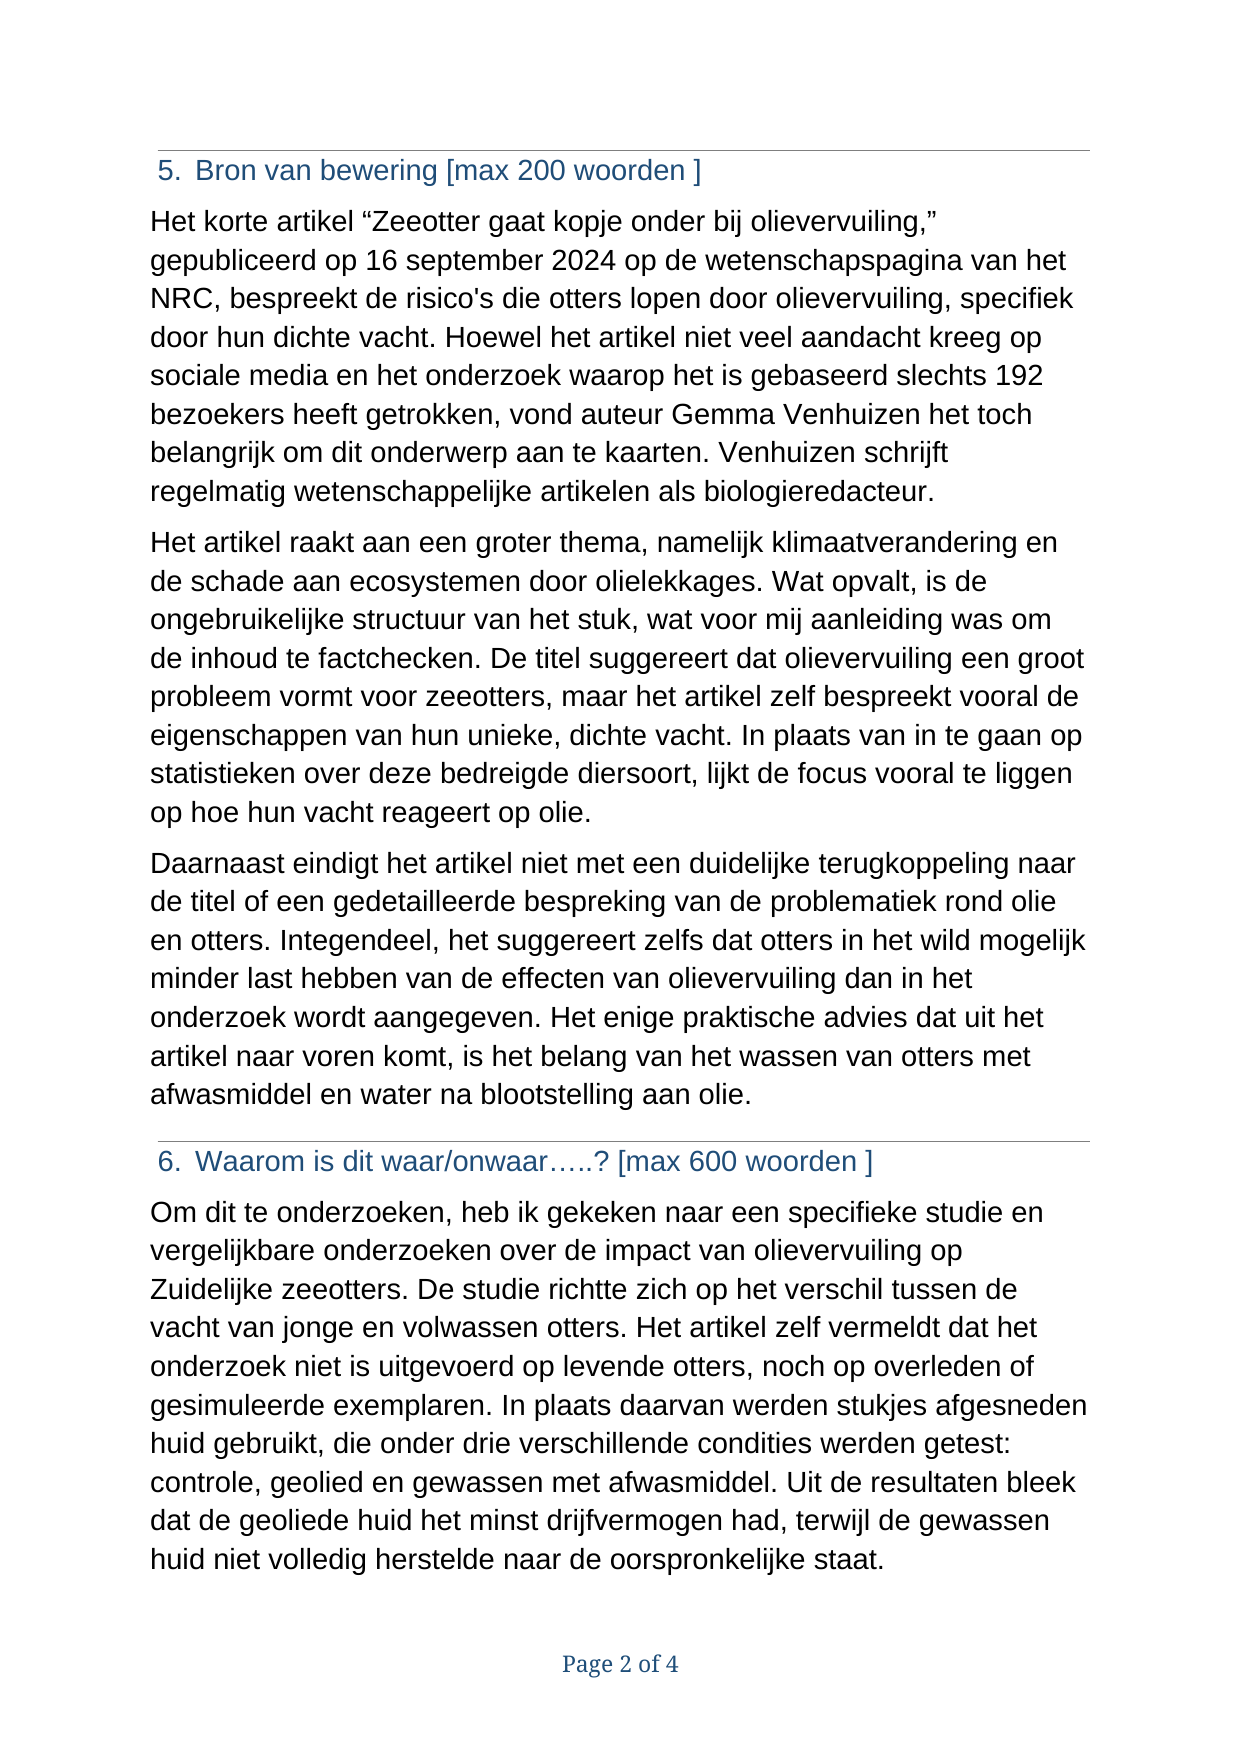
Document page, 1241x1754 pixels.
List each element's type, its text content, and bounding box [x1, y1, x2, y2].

subtitle Bron van bewering [max 200 woorden ] [157, 151, 1090, 187]
text Het artikel raakt aan een groter thema, namelijk klimaatverandering en de schade aan ecosystemen door olielekkages. Wat opvalt, is de ongebruikelijke structuur van het stuk, wat voor mij aanleiding was om de inhoud te factchecken. De titel suggereert dat olievervuiling een groot probleem vormt voor zeeotters, maar het artikel zelf bespreekt vooral de eigenschappen van hun unieke, dichte vacht. In plaats van in te gaan op statistieken over deze bedreigde diersoort, lijkt de focus vooral te liggen op hoe hun vacht reageert op olie. [150, 525, 1090, 828]
text Het korte artikel “Zeeotter gaat kopje onder bij olievervuiling,” gepubliceerd op 16 september 2024 op de wetenschapspagina van het NRC, bespreekt de risico's die otters lopen door olievervuiling, specifiek door hun dichte vacht. Hoewel het artikel niet veel aandacht kreeg op sociale media en het onderzoek waarop het is gebaseerd slechts 192 bezoekers heeft getrokken, vond auteur Gemma Venhuizen het toch belangrijk om dit onderwerp aan te kaarten. Venhuizen schrijft regelmatig wetenschappelijke artikelen als biologieredacteur. [150, 204, 1090, 507]
text Daarnaast eindigt het artikel niet met een duidelijke terugkoppeling naar de titel of een gedetailleerde bespreking van de problematiek rond olie en otters. Integendeel, het suggereert zelfs dat otters in het wild mogelijk minder last hebben van de effecten van olievervuiling dan in het onderzoek wordt aangegeven. Het enige praktische advies dat uit het artikel naar voren komt, is het belang van het wassen van otters met afwasmiddel en water na blootstelling aan olie. [150, 846, 1090, 1111]
subtitle Waarom is dit waar/onwaar…..? [max 600 woorden ] [157, 1142, 1090, 1177]
text Om dit te onderzoeken, heb ik gekeken naar een specifieke studie en vergelijkbare onderzoeken over de impact van olievervuiling op Zuidelijke zeeotters. De studie richtte zich op het verschil tussen de vacht van jonge en volwassen otters. Het artikel zelf vermeldt dat het onderzoek niet is uitgevoerd op levende otters, noch op overleden of gesimuleerde exemplaren. In plaats daarvan werden stukjes afgesneden huid gebruikt, die onder drie verschillende condities werden getest: controle, geolied en gewassen met afwasmiddel. Uit de resultaten bleek dat de geoliede huid het minst drijfvermogen had, terwijl de gewassen huid niet volledig herstelde naar de oorspronkelijke staat. [150, 1195, 1090, 1575]
